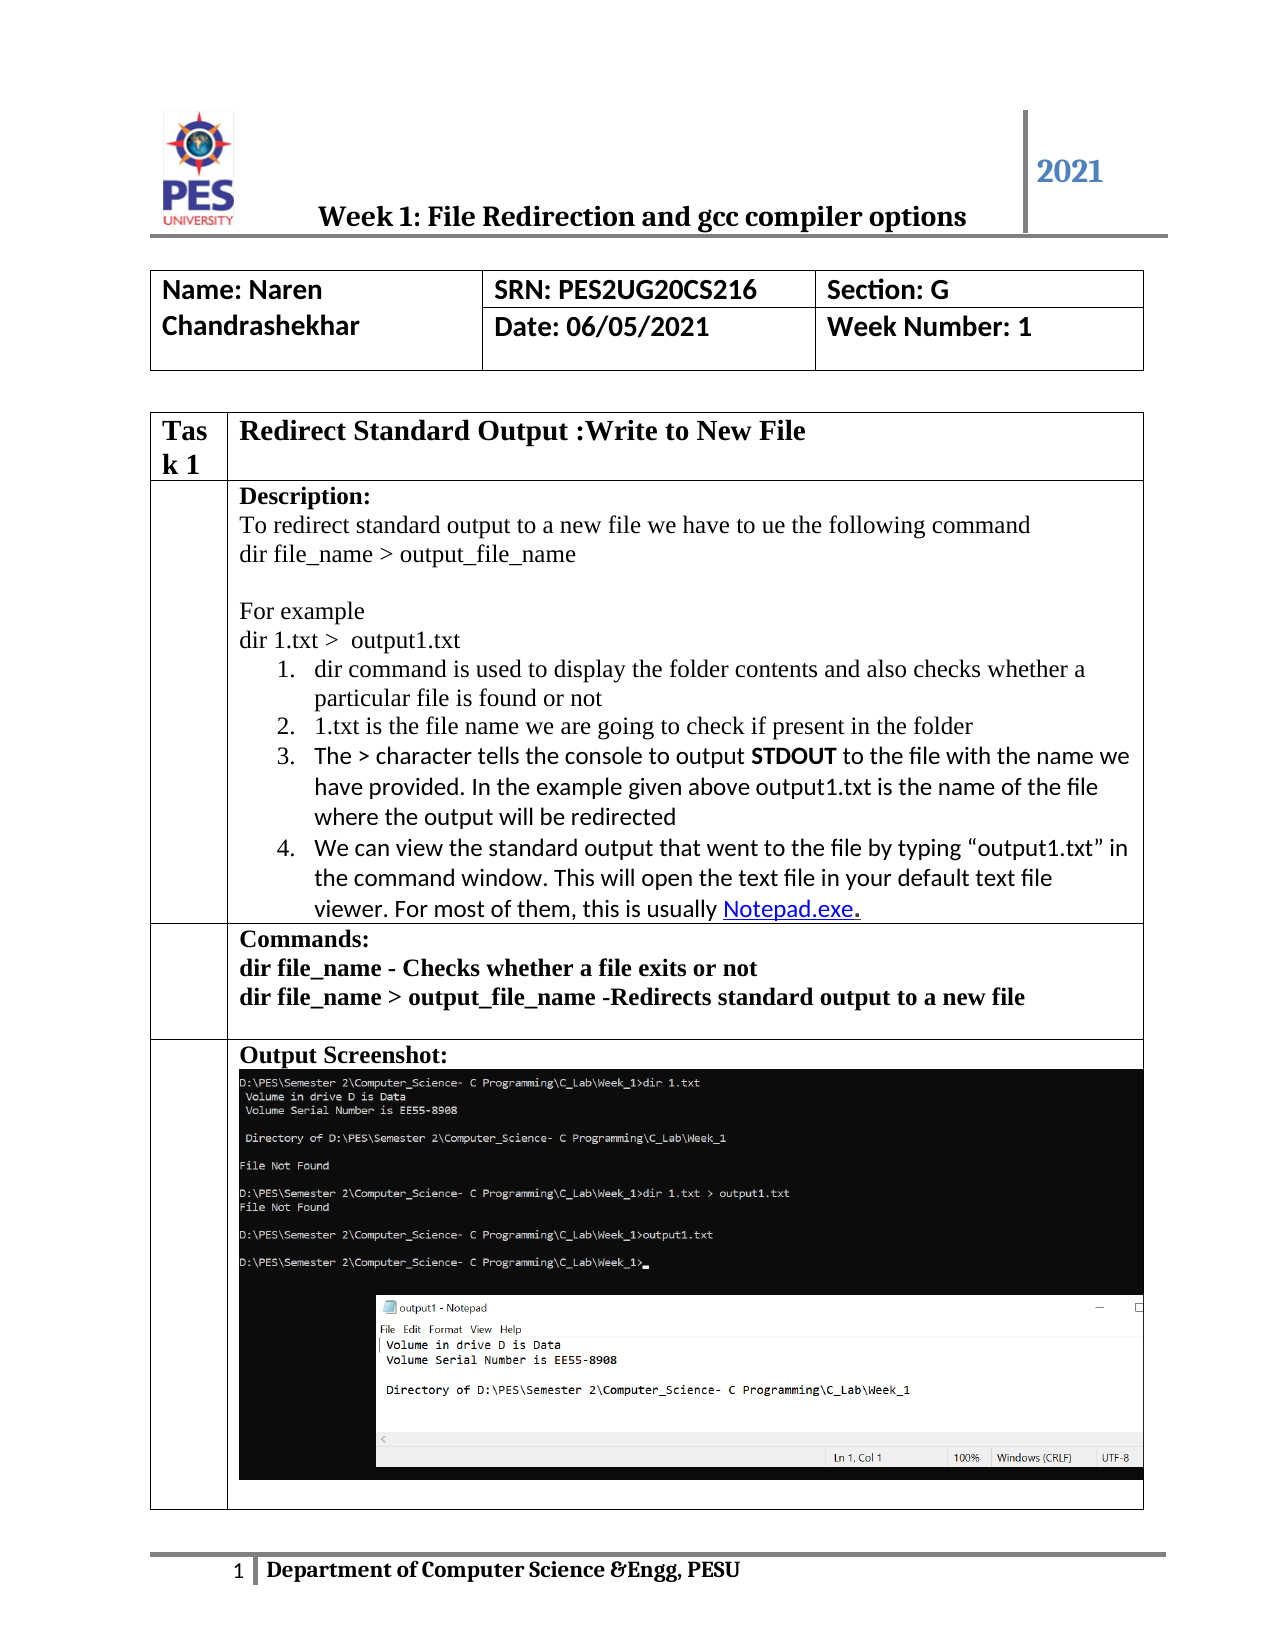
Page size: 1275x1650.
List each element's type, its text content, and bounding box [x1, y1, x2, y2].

table_header SRN: PES2UG20CS216 [483, 271, 815, 307]
table_cell Output Screenshot: [228, 1040, 1143, 1509]
table_cell [151, 481, 227, 923]
picture [161, 110, 235, 227]
table_cell [151, 1040, 227, 1509]
table_cell [151, 924, 227, 1039]
table_cell Week Number: 1 [816, 308, 1143, 370]
table_cell Description: To redirect standard output to a new file we have to ue the following command dir file_name > output_file_name For example dir 1.txt > output1.txt dir command is used to display the folder contents and also checks whether a particular file is found or not 1.txt is the file name we are going to check if present in the folder The > character tells the console to output STDOUT to the file with the name we have provided. In the example given above output1.txt is the name of the file where the output will be redirected We can view the standard output that went to the file by typing “output1.txt” in the command window. This will open the text file in your default text file viewer. For most of them, this is usually Notepad.exe. [228, 481, 1143, 923]
table_header Redirect Standard Output :Write to New File [228, 413, 1143, 480]
table_cell Date: 06/05/2021 [483, 308, 815, 370]
table_header Task 1 [151, 413, 227, 480]
picture [239, 1069, 1144, 1480]
table_header Section: G [816, 271, 1143, 307]
table_cell Commands: dir file_name - Checks whether a file exits or not dir file_name > output_file_name -Redirects standard output to a new file [228, 924, 1143, 1039]
table_header Name: Naren Chandrashekhar [151, 271, 482, 370]
